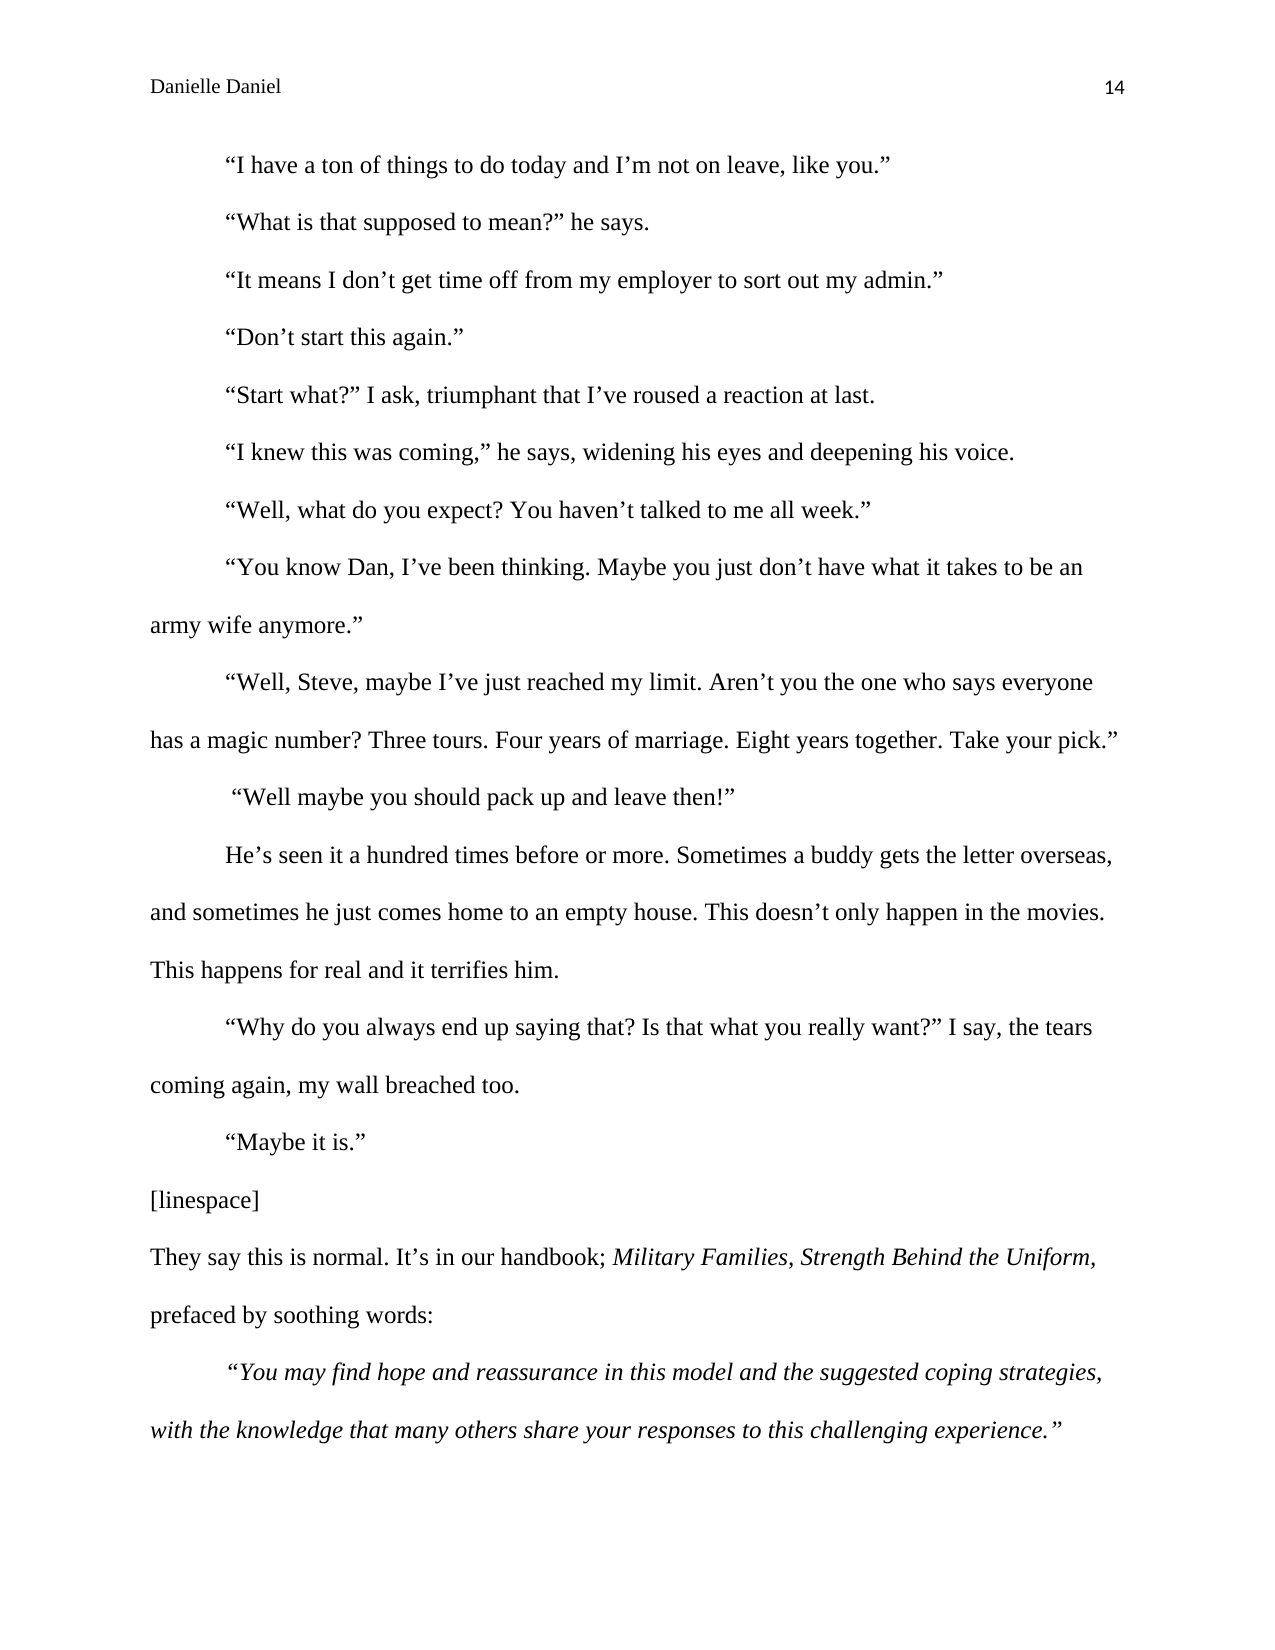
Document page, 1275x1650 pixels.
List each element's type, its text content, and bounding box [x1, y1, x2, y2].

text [150, 1242, 1125, 1444]
text “I knew this was coming,” he says, widening his eyes and deepening his voice. [150, 437, 1125, 466]
text “Well maybe you should pack up and leave then!” He’s seen it a hundred times before or more. Sometimes a buddy gets the letter overseas, and sometimes he just comes home to an empty house. This doesn’t only happen in the movies. This happens for real and it terrifies him. [150, 782, 1125, 984]
text “Maybe it is.” [150, 1127, 1125, 1156]
text “Don’t start this again.” [150, 322, 1125, 351]
text “It means I don’t get time off from my employer to sort out my admin.” [150, 265, 1125, 294]
text “Well, Steve, maybe I’ve just reached my limit. Aren’t you the one who says everyone has a magic number? Three tours. Four years of marriage. Eight years together. Take your pick.” [150, 667, 1125, 754]
text “You know Dan, I’ve been thinking. Maybe you just don’t have what it takes to be an army wife anymore.” [150, 552, 1125, 639]
text “What is that supposed to mean?” he says. [150, 207, 1125, 236]
text “Well, what do you expect? You haven’t talked to me all week.” [150, 495, 1125, 524]
text “Start what?” I ask, triumphant that I’ve roused a reaction at last. [150, 380, 1125, 409]
text “Why do you always end up saying that? Is that what you really want?” I say, the tears coming again, my wall breached too. [150, 1012, 1125, 1099]
text [linespace] [150, 1185, 1125, 1214]
text “I have a ton of things to do today and I’m not on leave, like you.” [150, 150, 1125, 179]
